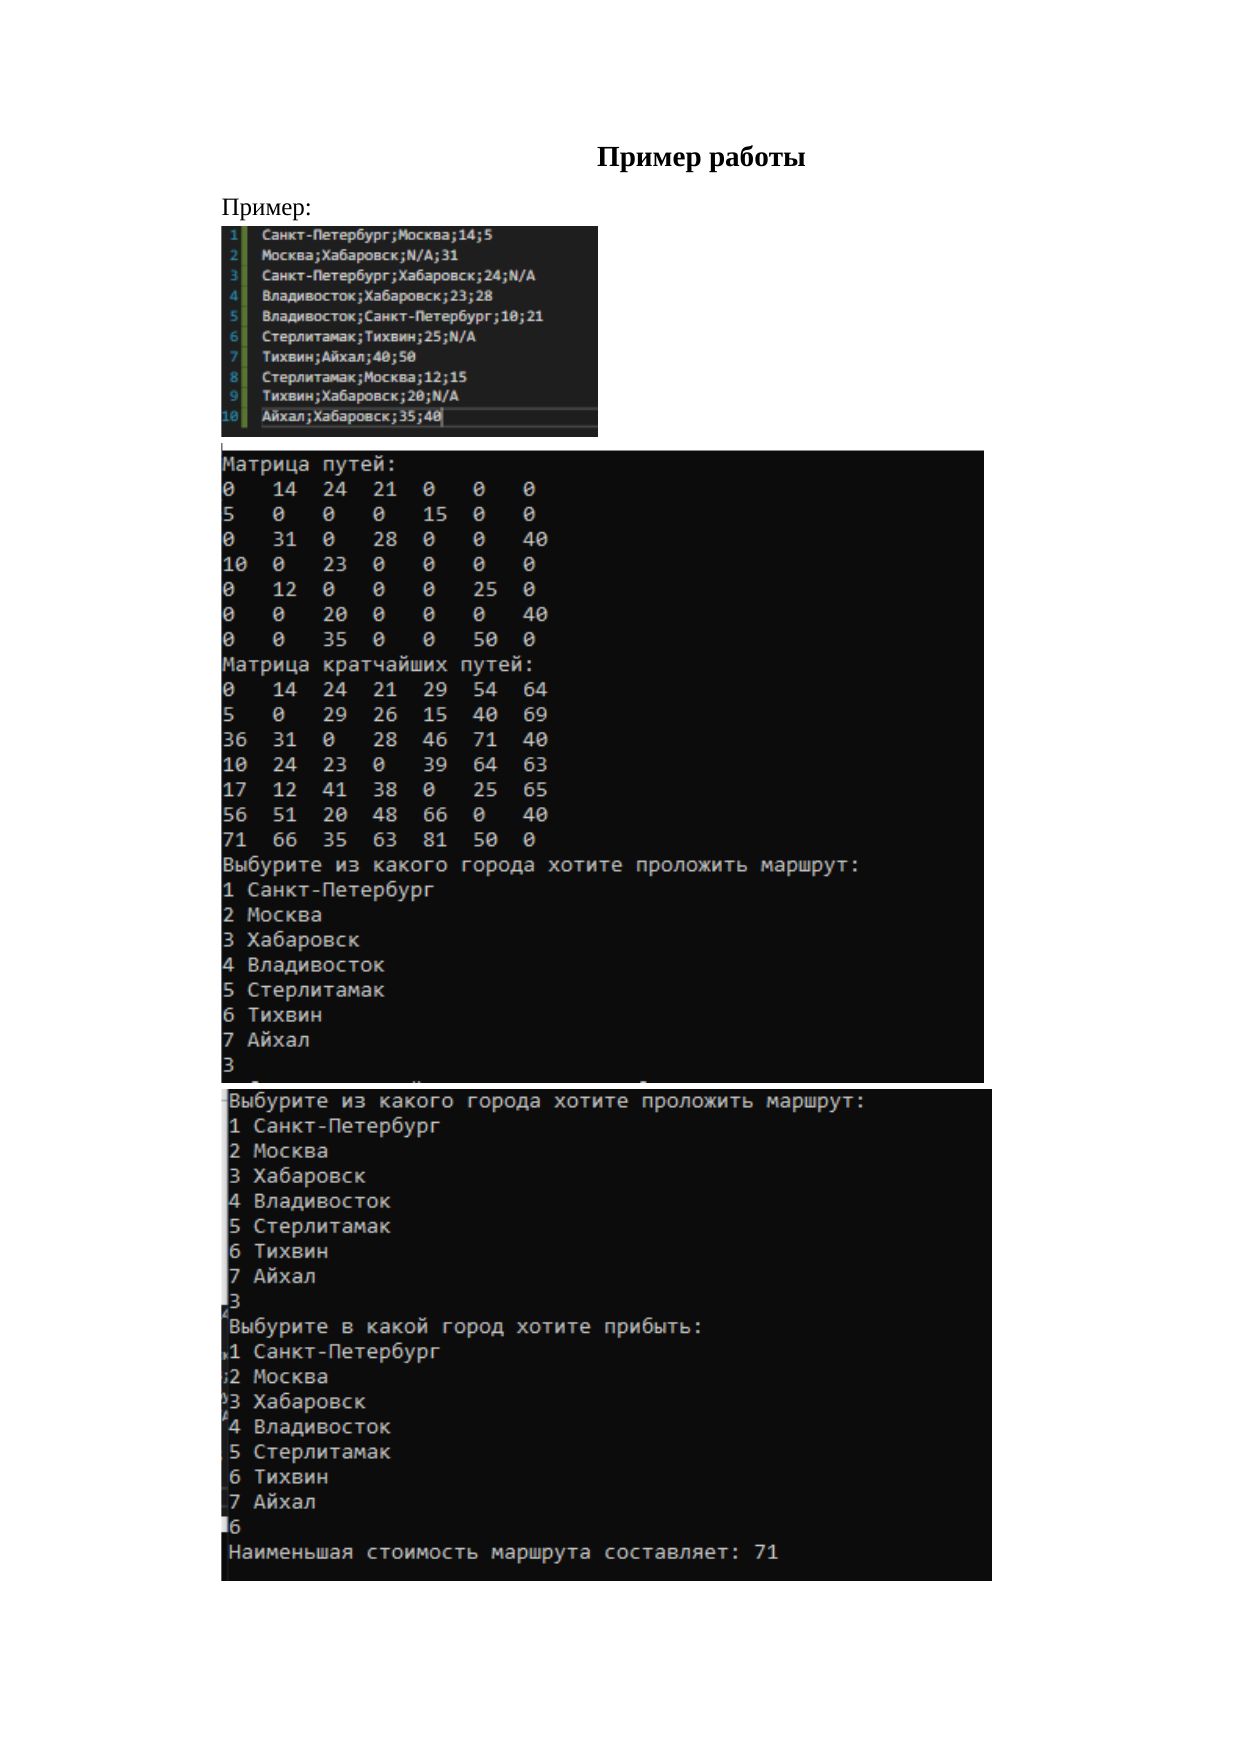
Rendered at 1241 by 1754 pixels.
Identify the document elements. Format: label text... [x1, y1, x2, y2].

picture [221, 443, 984, 1083]
text Пример: [177, 192, 1152, 220]
picture [221, 1089, 992, 1581]
subtitle Пример работы [177, 139, 1152, 172]
picture [221, 226, 598, 437]
